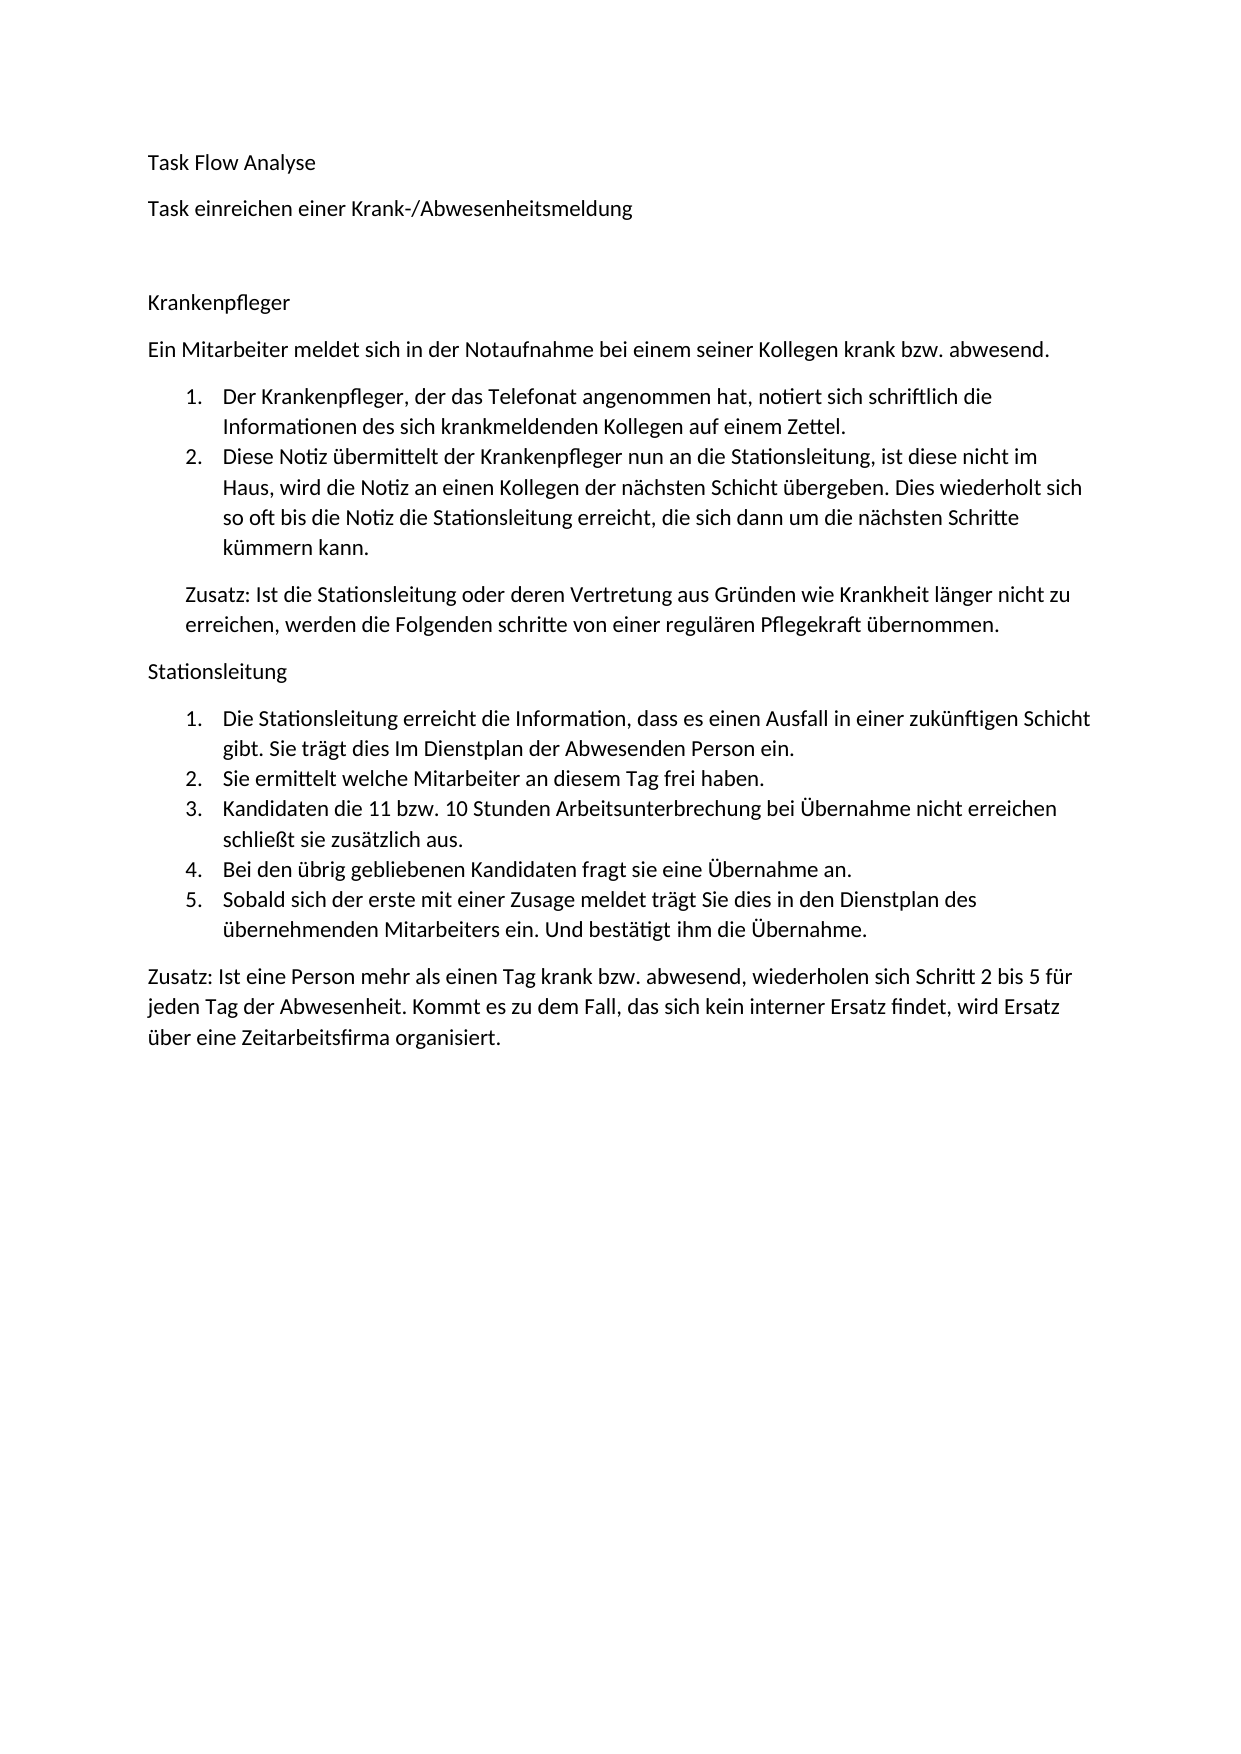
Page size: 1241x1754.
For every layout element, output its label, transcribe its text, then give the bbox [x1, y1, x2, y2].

list Die Stationsleitung erreicht die Information, dass es einen Ausfall in einer zukünftigen Schicht gibt. Sie trägt dies Im Dienstplan der Abwesenden Person ein. [185, 704, 1093, 762]
list Sie ermittelt welche Mitarbeiter an diesem Tag frei haben. [185, 764, 1093, 792]
text Stationsleitung [148, 657, 1093, 685]
text Task einreichen einer Krank-/Abwesenheitsmeldung [148, 194, 1093, 222]
text Ein Mitarbeiter meldet sich in der Notaufnahme bei einem seiner Kollegen krank bzw. abwesend. [148, 335, 1093, 363]
list Der Krankenpfleger, der das Telefonat angenommen hat, notiert sich schriftlich die Informationen des sich krankmeldenden Kollegen auf einem Zettel. [185, 382, 1093, 440]
text Krankenpfleger [148, 288, 1093, 316]
list Sobald sich der erste mit einer Zusage meldet trägt Sie dies in den Dienstplan des übernehmenden Mitarbeiters ein. Und bestätigt ihm die Übernahme. [185, 885, 1093, 943]
text Task Flow Analyse [148, 148, 1093, 176]
text Zusatz: Ist eine Person mehr als einen Tag krank bzw. abwesend, wiederholen sich Schritt 2 bis 5 für jeden Tag der Abwesenheit. Kommt es zu dem Fall, das sich kein interner Ersatz findet, wird Ersatz über eine Zeitarbeitsfirma organisiert. [148, 962, 1093, 1051]
list Kandidaten die 11 bzw. 10 Stunden Arbeitsunterbrechung bei Übernahme nicht erreichen schließt sie zusätzlich aus. [185, 794, 1093, 853]
list Bei den übrig gebliebenen Kandidaten fragt sie eine Übernahme an. [185, 855, 1093, 883]
list Diese Notiz übermittelt der Krankenpfleger nun an die Stationsleitung, ist diese nicht im Haus, wird die Notiz an einen Kollegen der nächsten Schicht übergeben. Dies wiederholt sich so oft bis die Notiz die Stationsleitung erreicht, die sich dann um die nächsten Schritte kümmern kann. [185, 442, 1093, 561]
text Zusatz: Ist die Stationsleitung oder deren Vertretung aus Gründen wie Krankheit länger nicht zu erreichen, werden die Folgenden schritte von einer regulären Pflegekraft übernommen. [185, 580, 1093, 638]
